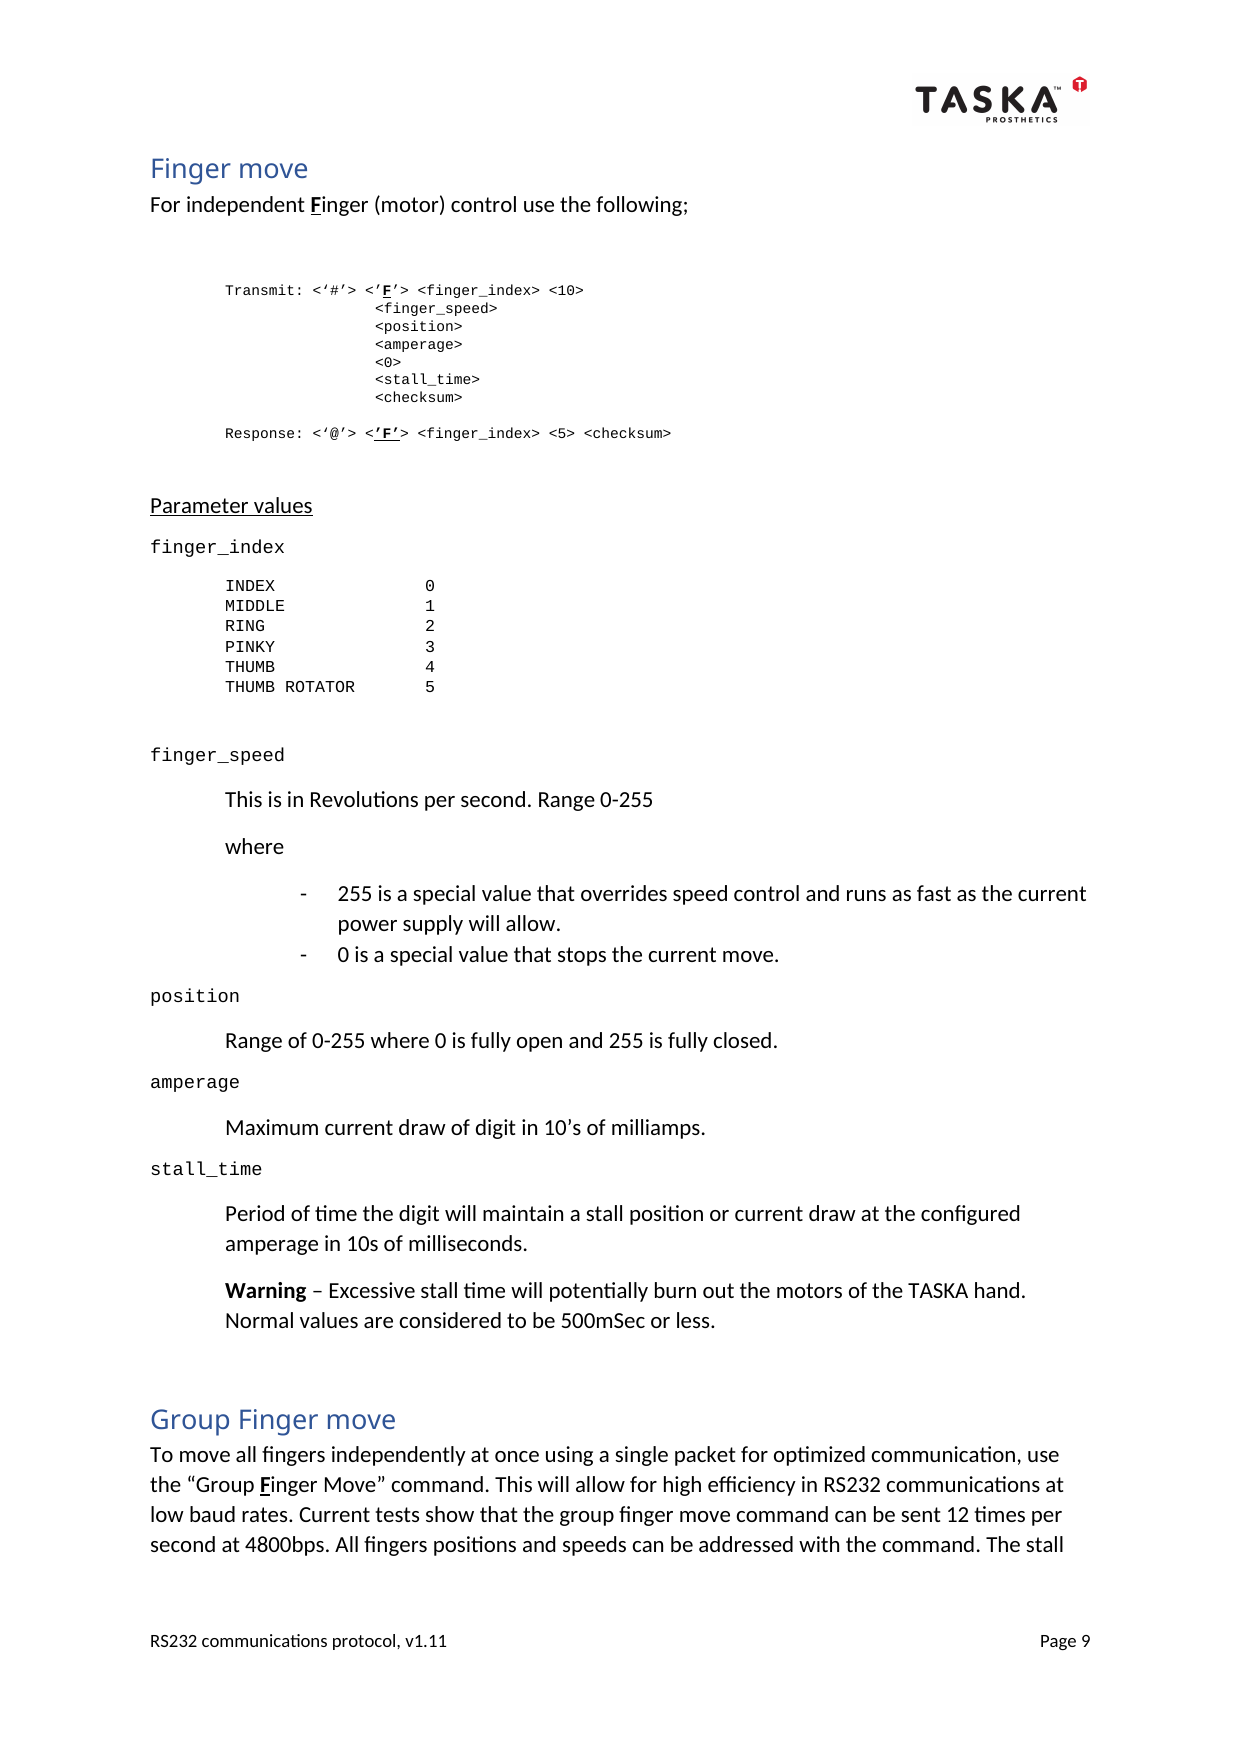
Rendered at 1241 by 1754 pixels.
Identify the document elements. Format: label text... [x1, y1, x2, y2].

text <position> [300, 319, 1090, 336]
list 0 is a special value that stops the current move. [300, 940, 1090, 968]
text Maximum current draw of digit in 10’s of milliamps. [150, 1113, 1090, 1141]
text For independent Finger (motor) control use the following; [150, 190, 1090, 218]
text <0> [300, 355, 1090, 371]
text <finger_speed> [300, 301, 1090, 318]
text THUMB ROTATOR 5 [225, 679, 1090, 698]
text This is in Revolutions per second. Range 0-255 [150, 786, 1090, 813]
text THUMB 4 [225, 658, 1090, 677]
text MIDDLE 1 [225, 597, 1090, 616]
text finger_speed [150, 746, 1090, 767]
text <stall_time> [300, 373, 1090, 389]
list 255 is a special value that overrides speed control and runs as fast as the current power supply will allow. [300, 879, 1090, 937]
text <amperage> [300, 337, 1090, 353]
text Warning – Excessive stall time will potentially burn out the motors of the TASKA hand. Normal values are considered to be 500mSec or less. [225, 1276, 1090, 1334]
text amperage [150, 1073, 1090, 1094]
text finger_index [150, 538, 1090, 559]
text Parameter values [150, 491, 1090, 519]
text stall_time [150, 1159, 1090, 1181]
subtitle Finger move [150, 150, 1090, 187]
text PINKY 3 [225, 638, 1090, 657]
text Range of 0-255 where 0 is fully open and 255 is fully closed. [150, 1026, 1090, 1054]
subtitle Group Finger move [150, 1400, 1090, 1437]
text <checksum> [300, 390, 1090, 407]
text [150, 1440, 1090, 1558]
text RING 2 [225, 618, 1090, 637]
text where [150, 832, 1090, 860]
text position [150, 987, 1090, 1008]
text Period of time the digit will maintain a stall position or current draw at the configured amperage in 10s of milliseconds. [225, 1199, 1090, 1257]
text Transmit: <‘#’> <’F’> <finger_index> <10> [150, 283, 1090, 300]
text Response: <‘@’> <’F’> <finger_index> <5> <checksum> [150, 426, 1090, 443]
text INDEX 0 [225, 577, 1090, 596]
picture [911, 73, 1091, 126]
